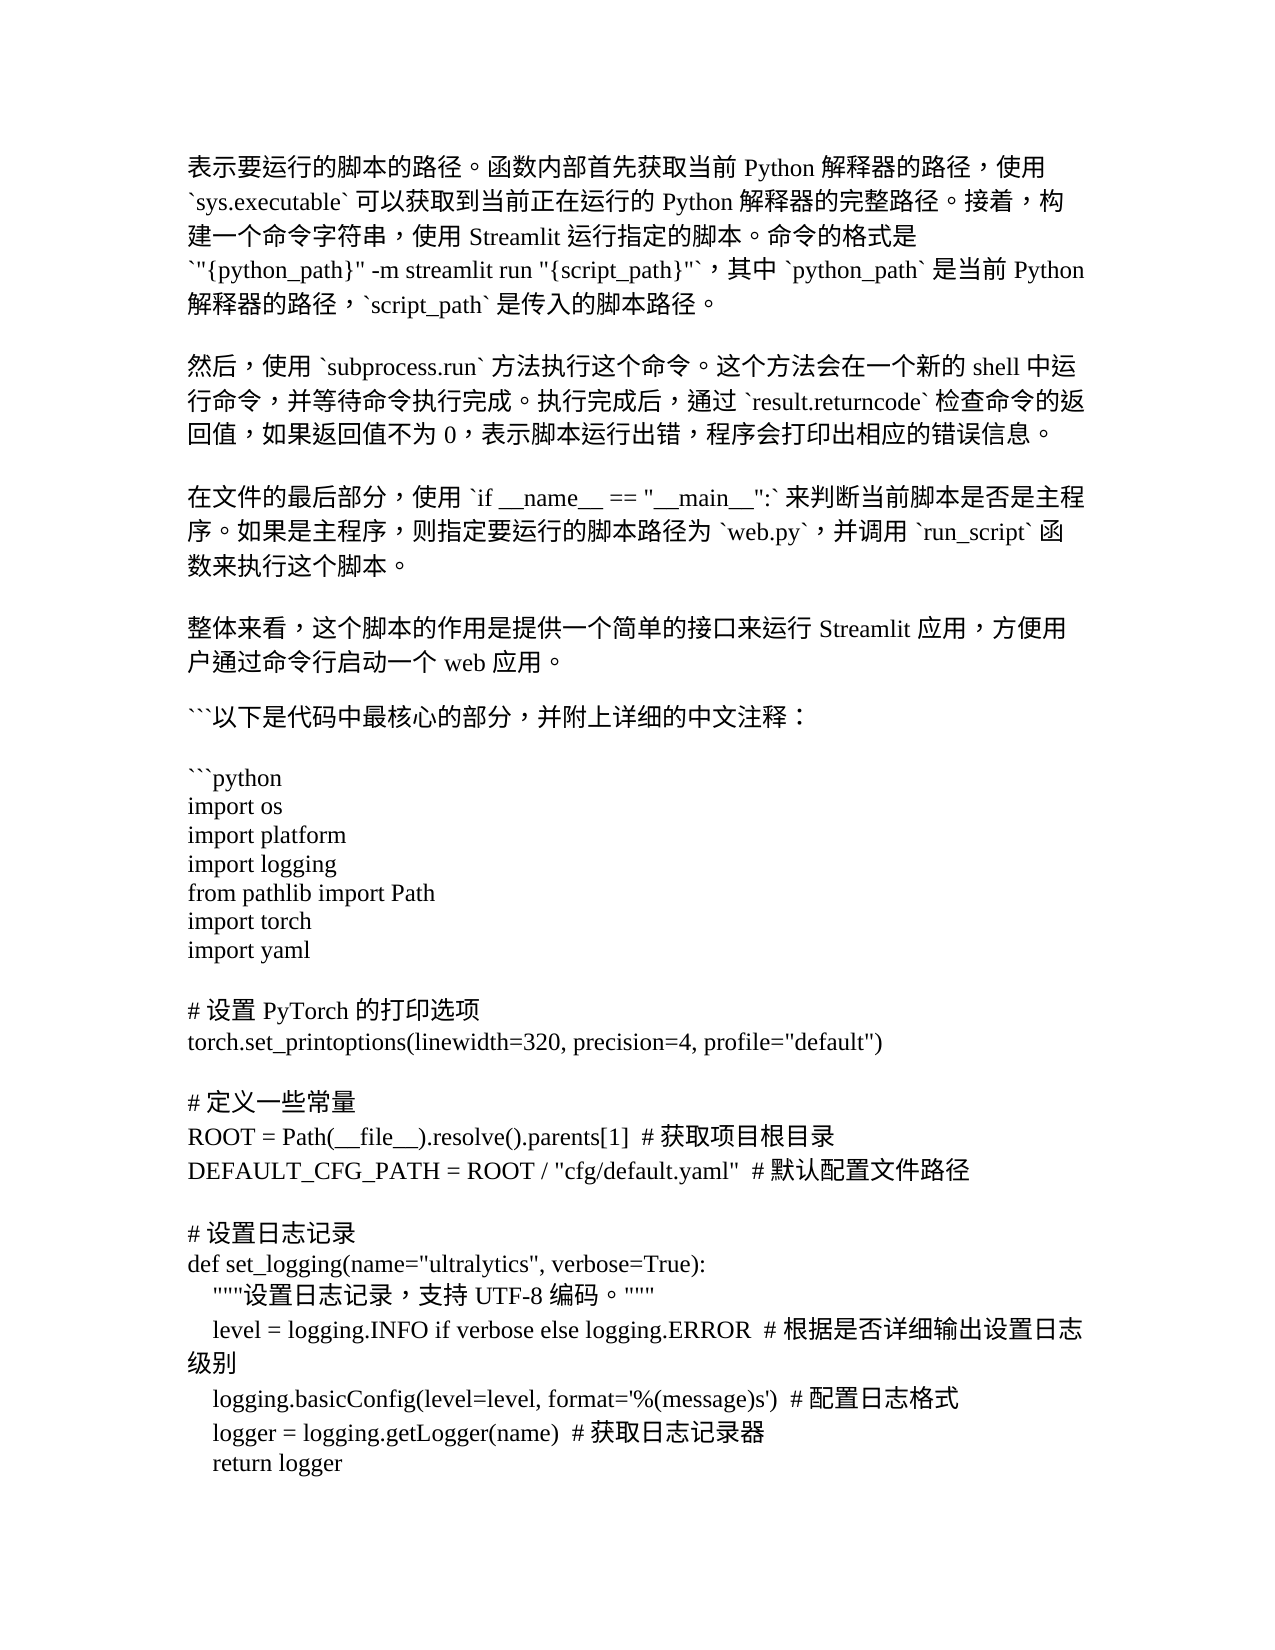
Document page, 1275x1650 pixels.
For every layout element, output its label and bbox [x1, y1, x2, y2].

text [187, 700, 1087, 1477]
text [187, 150, 1087, 679]
